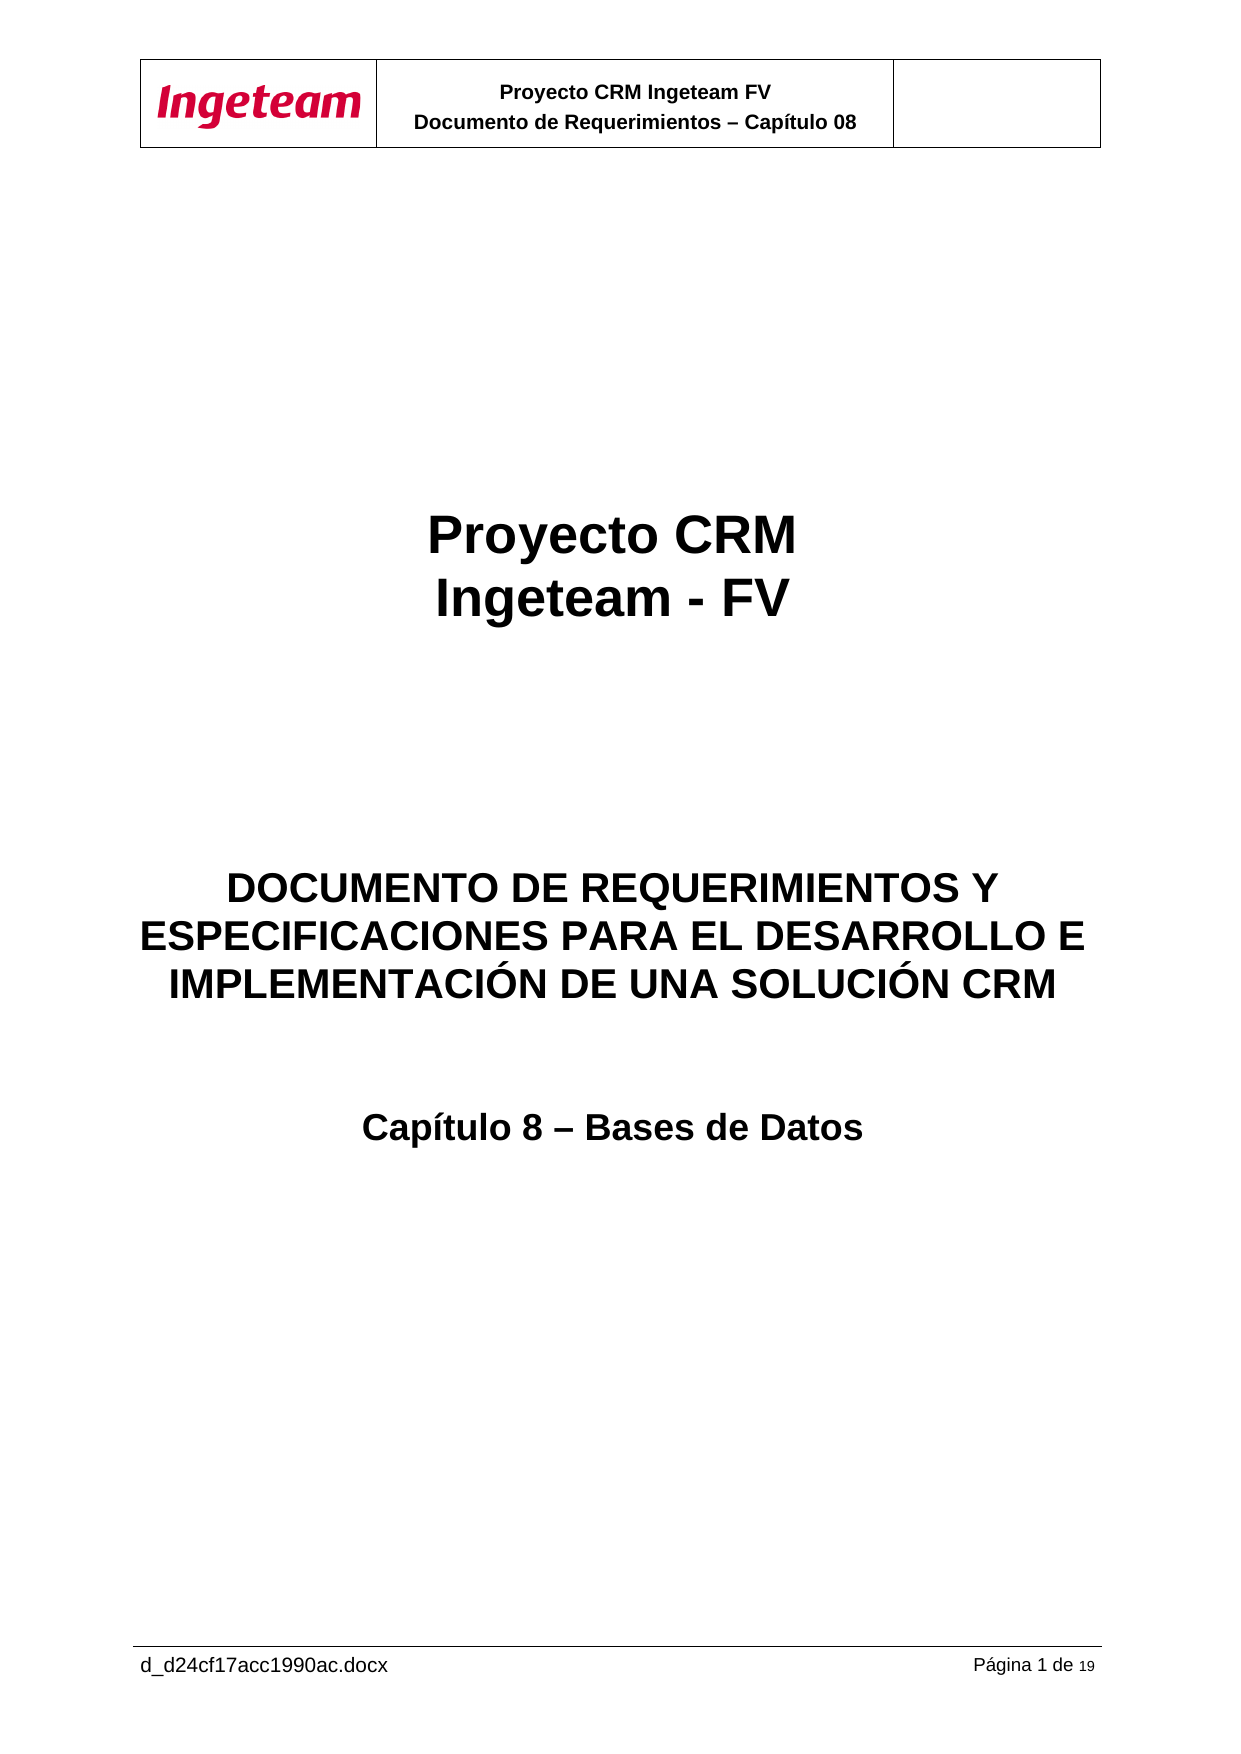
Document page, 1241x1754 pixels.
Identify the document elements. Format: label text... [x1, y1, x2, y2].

picture [157, 85, 361, 129]
text Ingeteam - FV [133, 565, 1092, 628]
text DOCUMENTO DE REQUERIMIENTOS Y ESPECIFICACIONES PARA EL DESARROLLO E IMPLEMENTACIÓN DE UNA SOLUCIÓN CRM [133, 863, 1092, 1007]
text Proyecto CRM [133, 503, 1092, 565]
text Capítulo 8 – Bases de Datos [133, 1105, 1092, 1148]
